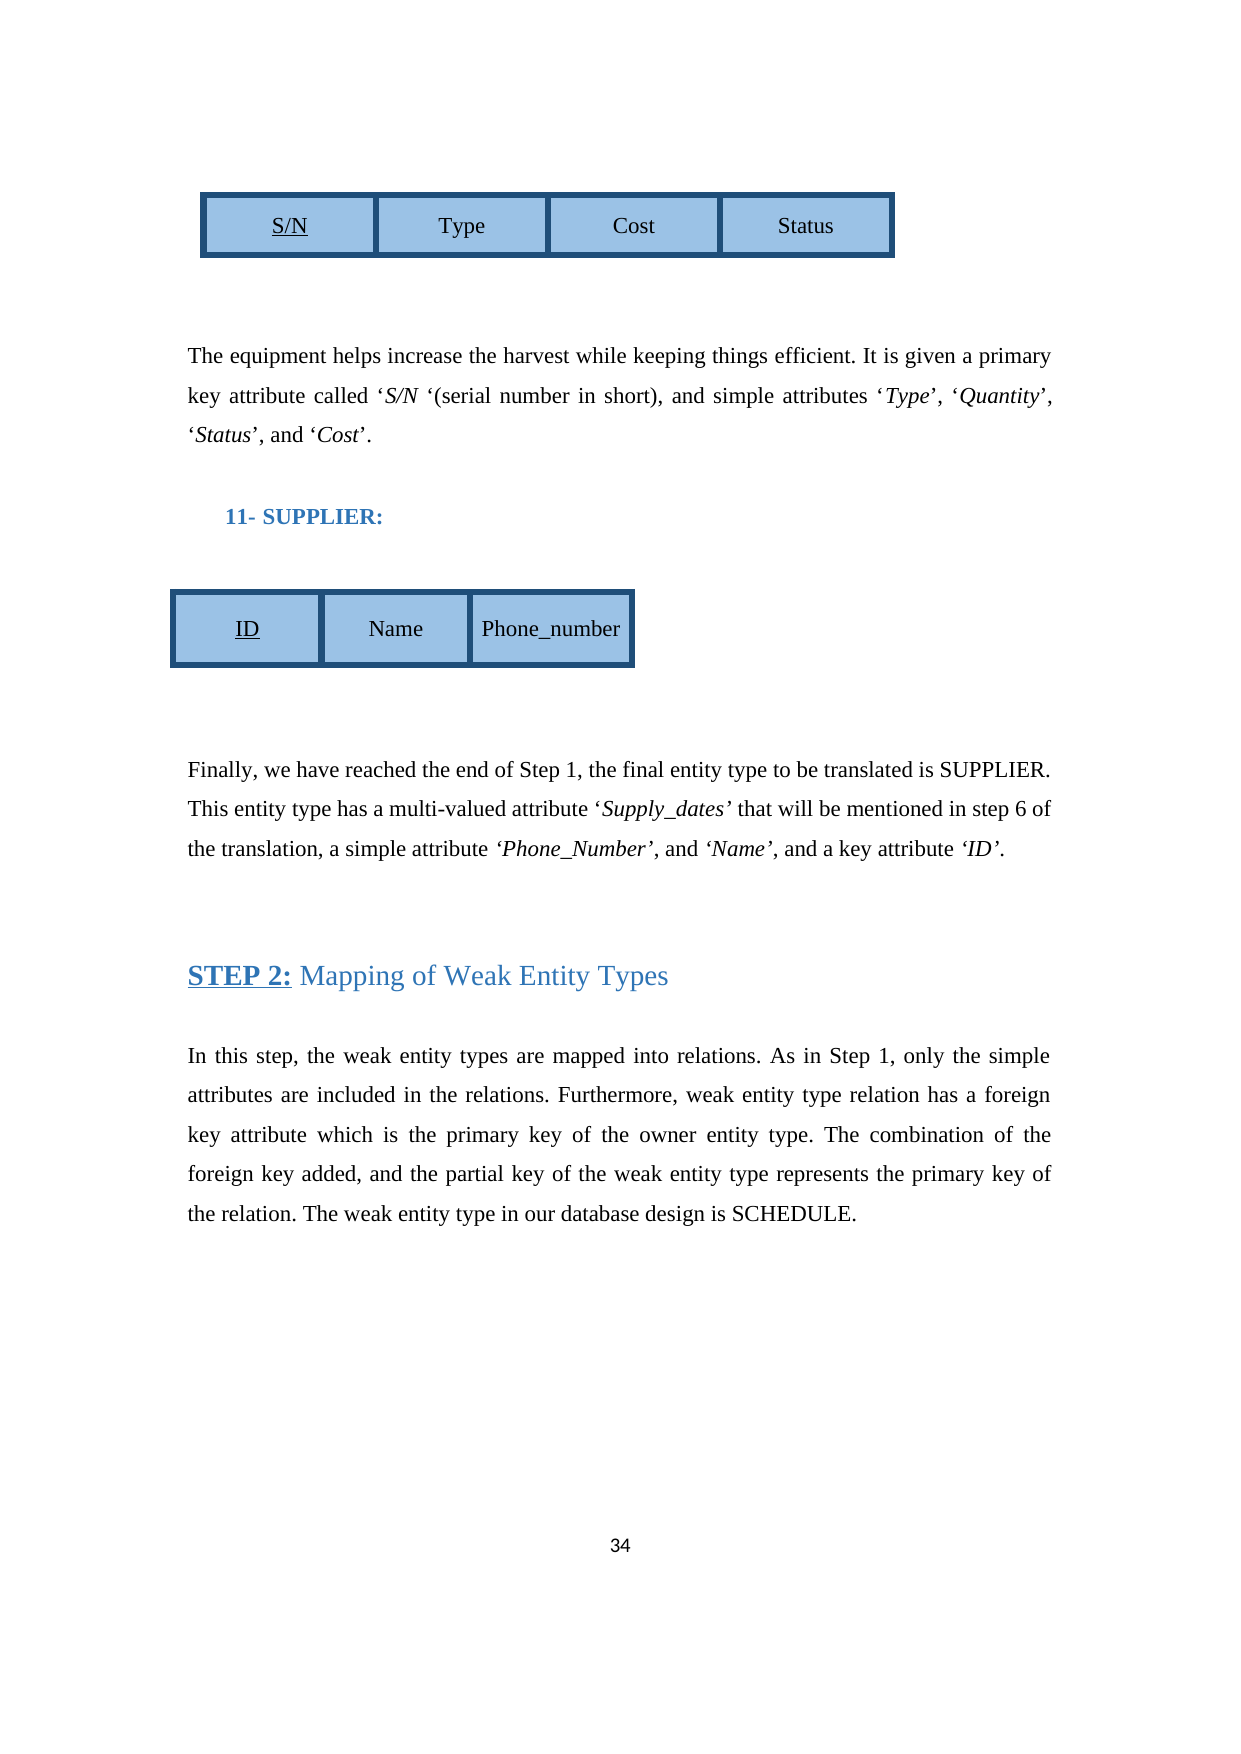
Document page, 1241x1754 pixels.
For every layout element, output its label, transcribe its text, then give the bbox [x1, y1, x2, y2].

text The equipment helps increase the harvest while keeping things efficient. It is given a primary key attribute called ‘S/N ‘(serial number in short), and simple attributes ‘Type’, ‘Quantity’, ‘Status’, and ‘Cost’. [187, 342, 1053, 448]
list SUPPLIER: [225, 503, 1053, 529]
table_header ID [176, 595, 318, 662]
text Finally, we have reached the end of Step 1, the final entity type to be translated is SUPPLIER. This entity type has a multi-valued attribute ‘Supply_dates’ that will be mentioned in step 6 of the translation, a simple attribute ‘Phone_Number’, and ‘Name’, and a key attribute ‘ID’. [187, 756, 1053, 861]
text In this step, the weak entity types are mapped into relations. As in Step 1, only the simple attributes are included in the relations. Furthermore, weak entity type relation has a foreign key attribute which is the primary key of the owner entity type. The combination of the foreign key added, and the partial key of the weak entity type represents the primary key of the relation. The weak entity type in our database design is SCHEDULE. [187, 1042, 1053, 1226]
table_header Name [325, 595, 467, 662]
table_header Cost [551, 198, 717, 252]
table_header S/N [207, 198, 373, 252]
table_header Type [379, 198, 545, 252]
subtitle STEP 2: Mapping of Weak Entity Types [187, 958, 1053, 991]
table_header Phone_number [473, 595, 629, 662]
table_header Status [723, 198, 889, 252]
